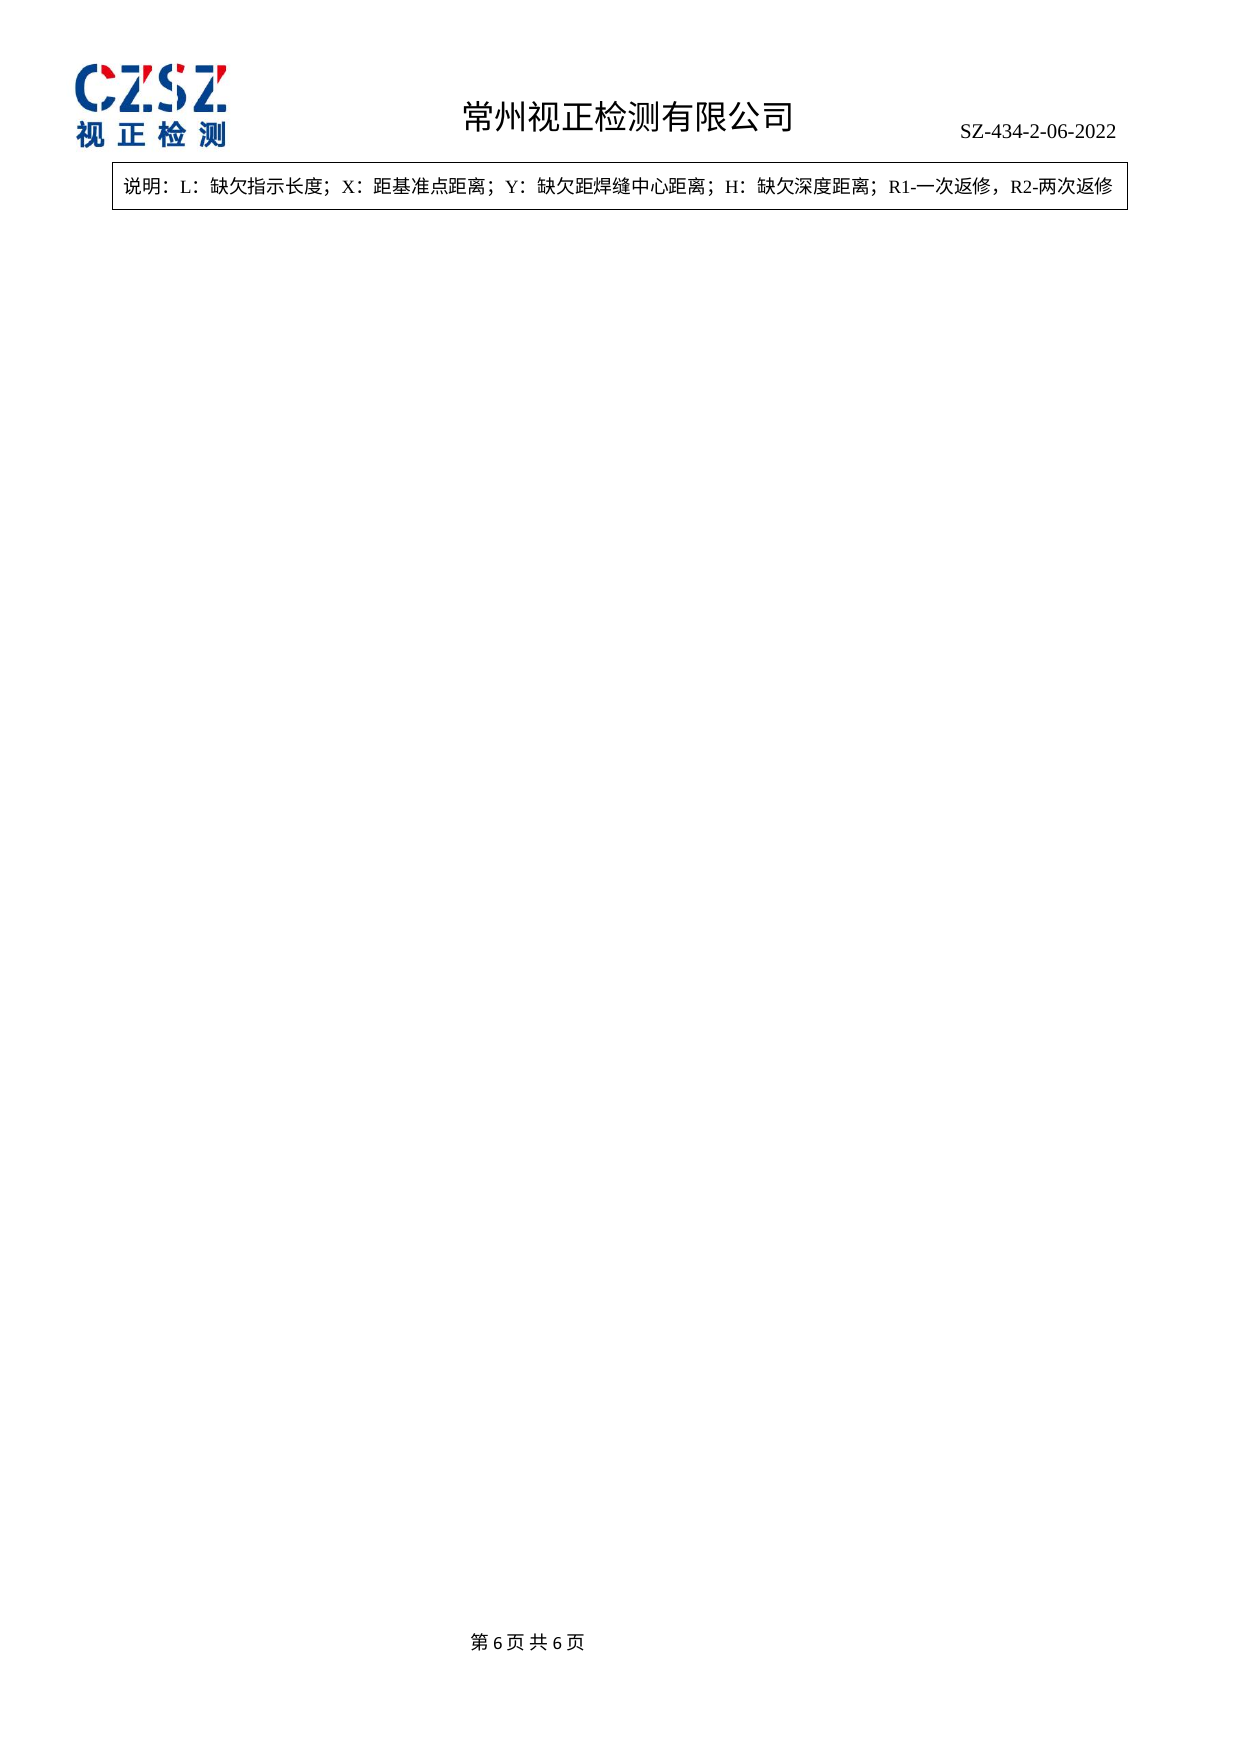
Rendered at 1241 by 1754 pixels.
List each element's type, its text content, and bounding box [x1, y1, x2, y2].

table_cell 说明：L：缺欠指示长度；X：距基准点距离；Y：缺欠距焊缝中心距离；H：缺欠深度距离；R1-一次返修，R2-两次返修 [113, 163, 1127, 208]
picture [66, 51, 234, 153]
